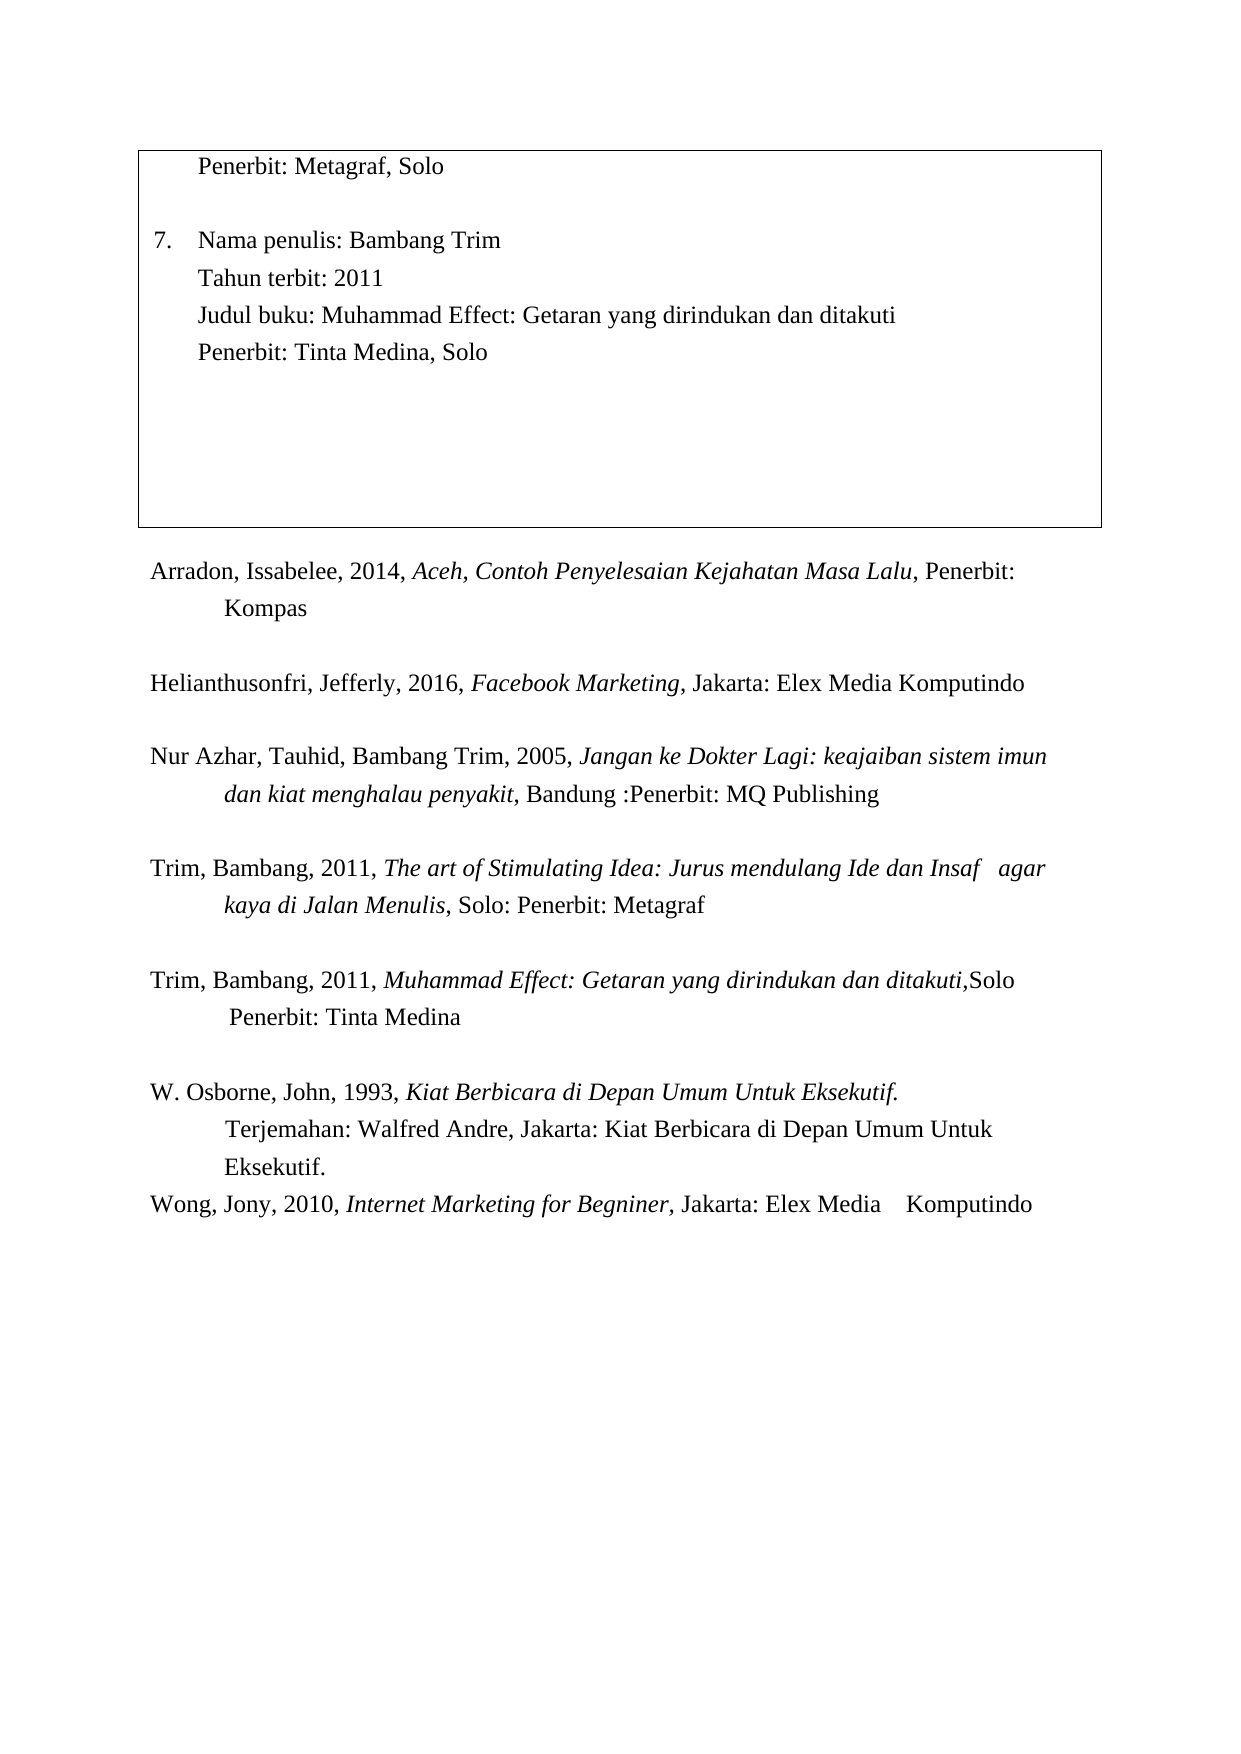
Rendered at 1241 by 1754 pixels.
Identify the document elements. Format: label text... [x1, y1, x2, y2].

text Trim, Bambang, 2011, Muhammad Effect: Getaran yang dirindukan dan ditakuti,Solo [150, 965, 1090, 994]
text Trim, Bambang, 2011, The art of Stimulating Idea: Jurus mendulang Ide dan Insaf agar kaya di Jalan Menulis, Solo: Penerbit: Metagraf [150, 853, 1090, 919]
text Arradon, Issabelee, 2014, Aceh, Contoh Penyelesaian Kejahatan Masa Lalu, Penerbit: Kompas [150, 556, 1090, 622]
text W. Osborne, John, 1993, Kiat Berbicara di Depan Umum Untuk Eksekutif. [150, 1077, 1090, 1106]
list Penerbit: Tinta Medina [198, 1002, 1090, 1031]
text Helianthusonfri, Jefferly, 2016, Facebook Marketing, Jakarta: Elex Media Komputindo [150, 668, 1090, 733]
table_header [139, 151, 1101, 527]
text Wong, Jony, 2010, Internet Marketing for Begniner, Jakarta: Elex Media Komputindo [150, 1189, 1090, 1218]
text Nur Azhar, Tauhid, Bambang Trim, 2005, Jangan ke Dokter Lagi: keajaiban sistem imun dan kiat menghalau penyakit, Bandung :Penerbit: MQ Publishing [150, 741, 1090, 807]
text Terjemahan: Walfred Andre, Jakarta: Kiat Berbicara di Depan Umum Untuk Eksekutif. [187, 1114, 1090, 1180]
